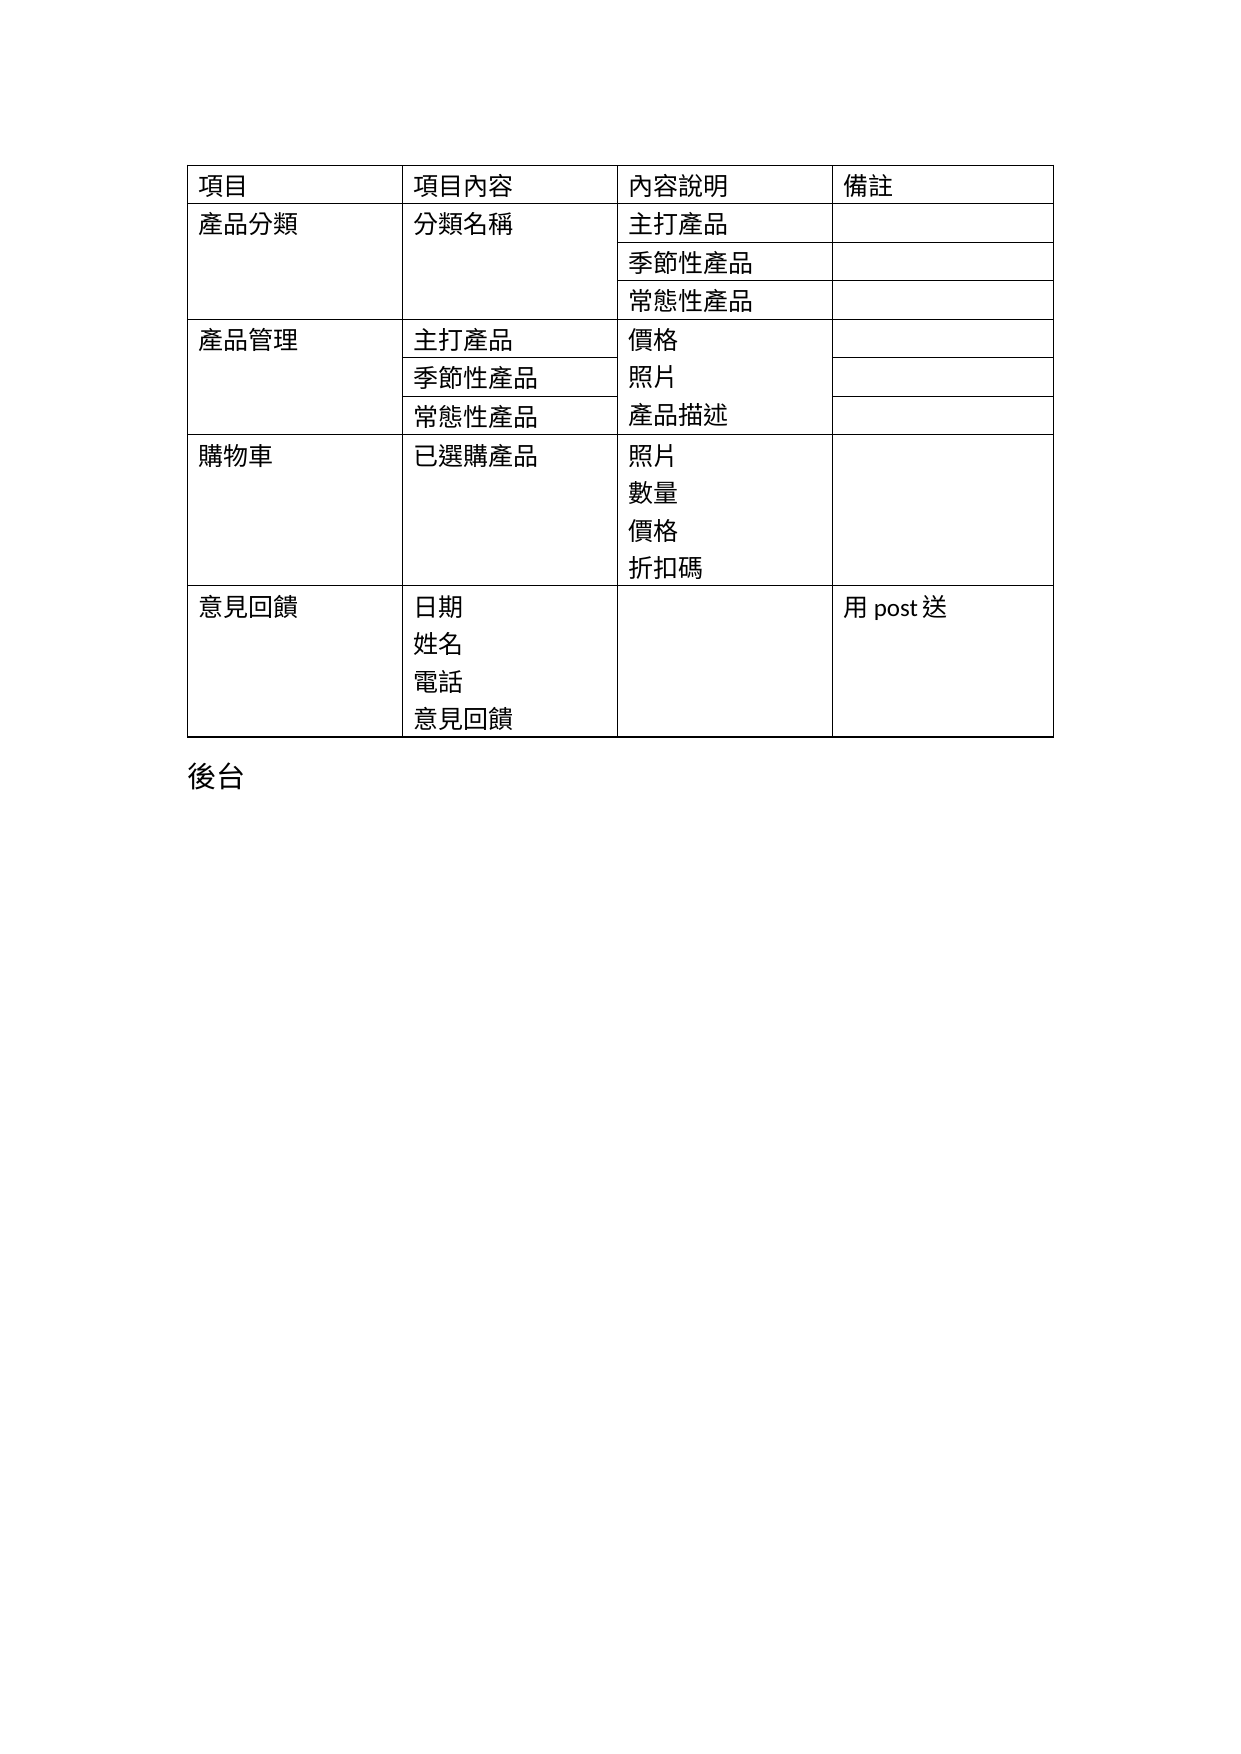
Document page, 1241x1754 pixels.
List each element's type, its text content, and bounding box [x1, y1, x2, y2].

table_cell 主打產品 [403, 320, 617, 357]
table_cell [833, 320, 1053, 357]
table_cell [833, 397, 1053, 434]
table_header 內容說明 [618, 166, 832, 203]
table_cell [618, 586, 832, 736]
table_cell [833, 204, 1053, 242]
table_cell 產品管理 [188, 320, 402, 434]
table_cell 用post送 [833, 586, 1053, 736]
table_cell [833, 358, 1053, 396]
table_cell 照片 數量 價格 折扣碼 [618, 435, 832, 585]
table_cell 購物車 [188, 435, 402, 585]
table_cell 季節性產品 [403, 358, 617, 396]
table_header 備註 [833, 166, 1053, 203]
table_cell 已選購產品 [403, 435, 617, 585]
table_cell [833, 281, 1053, 319]
table_cell 常態性產品 [403, 397, 617, 434]
table_cell 分類名稱 [403, 204, 617, 319]
table_cell 日期 姓名 電話 意見回饋 [403, 586, 617, 736]
table_cell 產品分類 [188, 204, 402, 319]
table_cell 主打產品 [618, 204, 832, 242]
table_header 項目內容 [403, 166, 617, 203]
table_header 項目 [188, 166, 402, 203]
table_cell 價格 照片 產品描述 [618, 320, 832, 434]
table_cell 意見回饋 [188, 586, 402, 736]
text 後台 [187, 738, 1053, 812]
table_cell 常態性產品 [618, 281, 832, 319]
table_cell [833, 435, 1053, 585]
table_cell 季節性產品 [618, 243, 832, 280]
table_cell [833, 243, 1053, 280]
